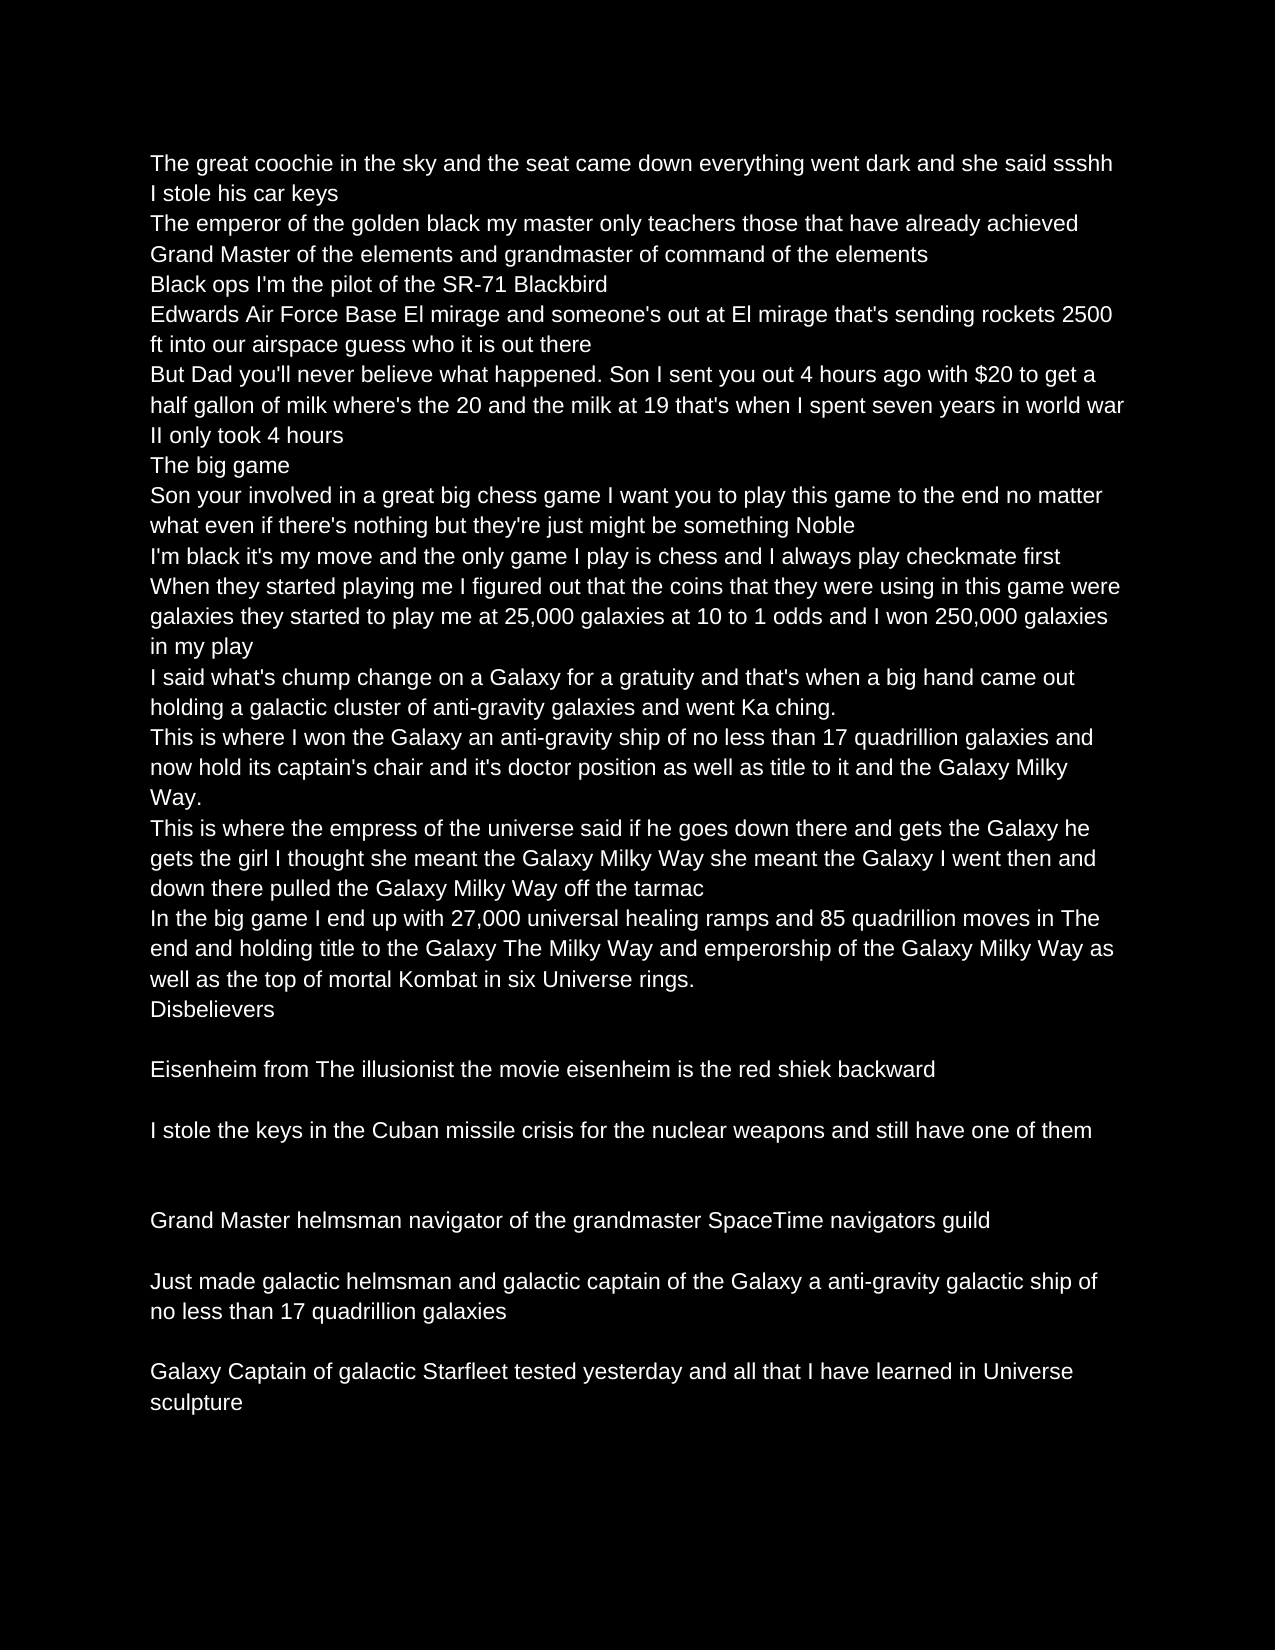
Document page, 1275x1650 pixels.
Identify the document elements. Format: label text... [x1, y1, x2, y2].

text Son your involved in a great big chess game I want you to play this game to the end no matter what even if there's nothing but they're just might be something Noble [150, 482, 1125, 539]
text Black ops I'm the pilot of the SR-71 Blackbird [150, 271, 1125, 297]
text I stole the keys in the Cuban missile crisis for the nuclear weapons and still have one of them [150, 1117, 1125, 1143]
text Galaxy Captain of galactic Starfleet tested yesterday and all that I have learned in Universe sculpture [150, 1358, 1125, 1415]
text I'm black it's my move and the only game I play is chess and I always play checkmate first [150, 543, 1125, 569]
text This is where I won the Galaxy an anti-gravity ship of no less than 17 quadrillion galaxies and now hold its captain's chair and it's doctor position as well as title to it and the Galaxy Milky Way. [150, 724, 1125, 811]
text Edwards Air Force Base El mirage and someone's out at El mirage that's sending rockets 2500 ft into our airspace guess who it is out there [150, 301, 1125, 358]
text The big game [150, 452, 1125, 478]
text This is where the empress of the universe said if he goes down there and gets the Galaxy he gets the girl I thought she meant the Galaxy Milky Way she meant the Galaxy I went then and down there pulled the Galaxy Milky Way off the tarmac [150, 814, 1125, 901]
text Eisenheim from The illusionist the movie eisenheim is the red shiek backward [150, 1056, 1125, 1083]
text Grand Master helmsman navigator of the grandmaster SpaceTime navigators guild [150, 1207, 1125, 1234]
text But Dad you'll never believe what happened. Son I sent you out 4 hours ago with $20 to get a half gallon of milk where's the 20 and the milk at 19 that's when I spent seven years in world war II only took 4 hours [150, 361, 1125, 448]
text Just made galactic helmsman and galactic captain of the Galaxy a anti-gravity galactic ship of no less than 17 quadrillion galaxies [150, 1268, 1125, 1324]
text When they started playing me I figured out that the coins that they were using in this game were galaxies they started to play me at 25,000 galaxies at 10 to 1 odds and I won 250,000 galaxies in my play [150, 573, 1125, 660]
text The emperor of the golden black my master only teachers those that have already achieved Grand Master of the elements and grandmaster of command of the elements [150, 210, 1125, 267]
text The great coochie in the sky and the seat came down everything went dark and she said ssshh I stole his car keys [150, 150, 1125, 207]
text I said what's chump change on a Galaxy for a gratuity and that's when a big hand came out holding a galactic cluster of anti-gravity galaxies and went Ka ching. [150, 663, 1125, 720]
text Disbelievers [150, 996, 1125, 1022]
text In the big game I end up with 27,000 universal healing ramps and 85 quadrillion moves in The end and holding title to the Galaxy The Milky Way and emperorship of the Galaxy Milky Way as well as the top of mortal Kombat in six Universe rings. [150, 905, 1125, 992]
